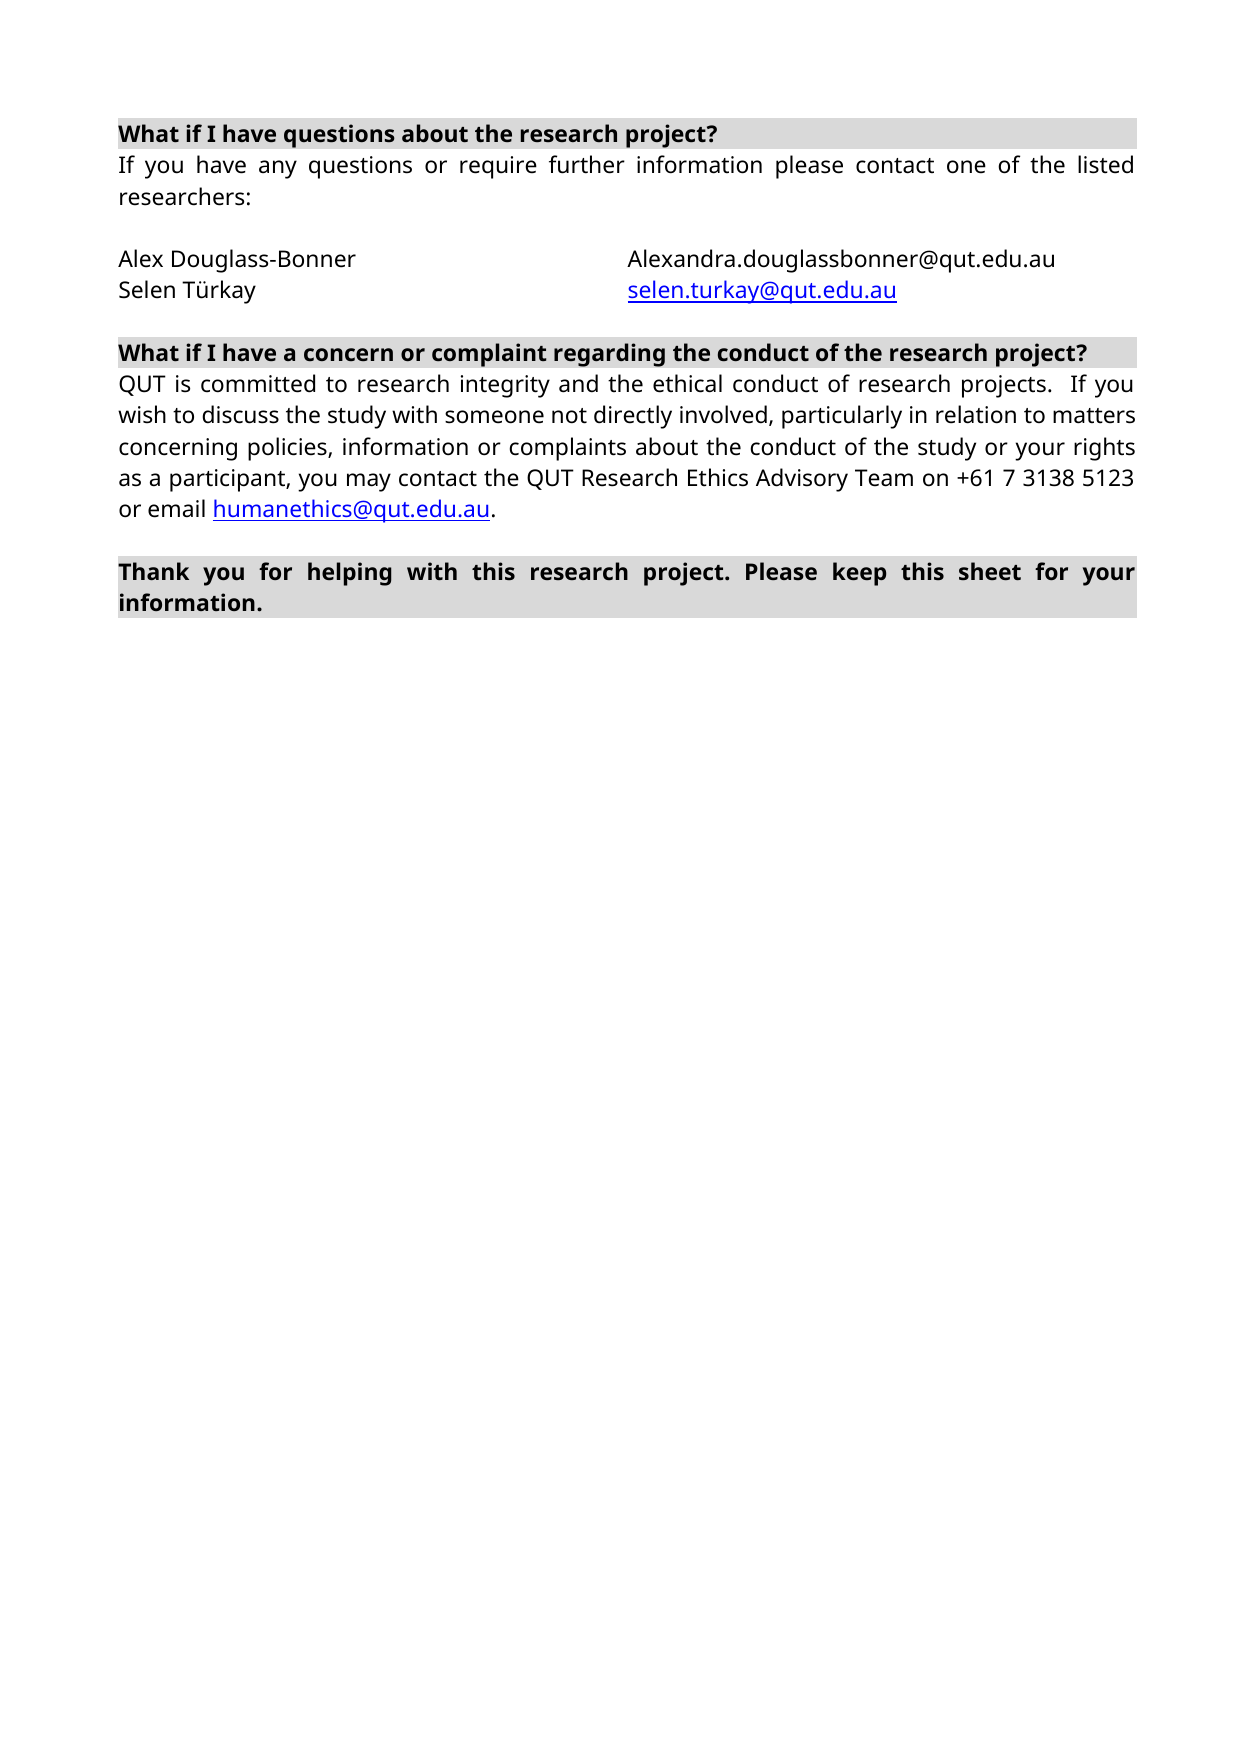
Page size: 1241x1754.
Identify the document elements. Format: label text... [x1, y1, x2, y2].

text If you have any questions or require further information please contact one of the listed researchers: [118, 149, 1137, 212]
table_cell Selen Türkay [118, 274, 627, 306]
table_header Alex Douglass-Bonner [118, 243, 627, 274]
text What if I have a concern or complaint regarding the conduct of the research project? [118, 337, 1137, 368]
table_cell selen.turkay@qut.edu.au [628, 274, 1137, 306]
text What if I have questions about the research project? [118, 118, 1137, 149]
table_header Alexandra.douglassbonner@qut.edu.au [628, 243, 1137, 274]
text QUT is committed to research integrity and the ethical conduct of research projects. If you wish to discuss the study with someone not directly involved, particularly in relation to matters concerning policies, information or complaints about the conduct of the study or your rights as a participant, you may contact the QUT Research Ethics Advisory Team on +61 7 3138 5123 or email humanethics@qut.edu.au. [118, 368, 1137, 524]
text Thank you for helping with this research project. Please keep this sheet for your information. [118, 556, 1137, 618]
